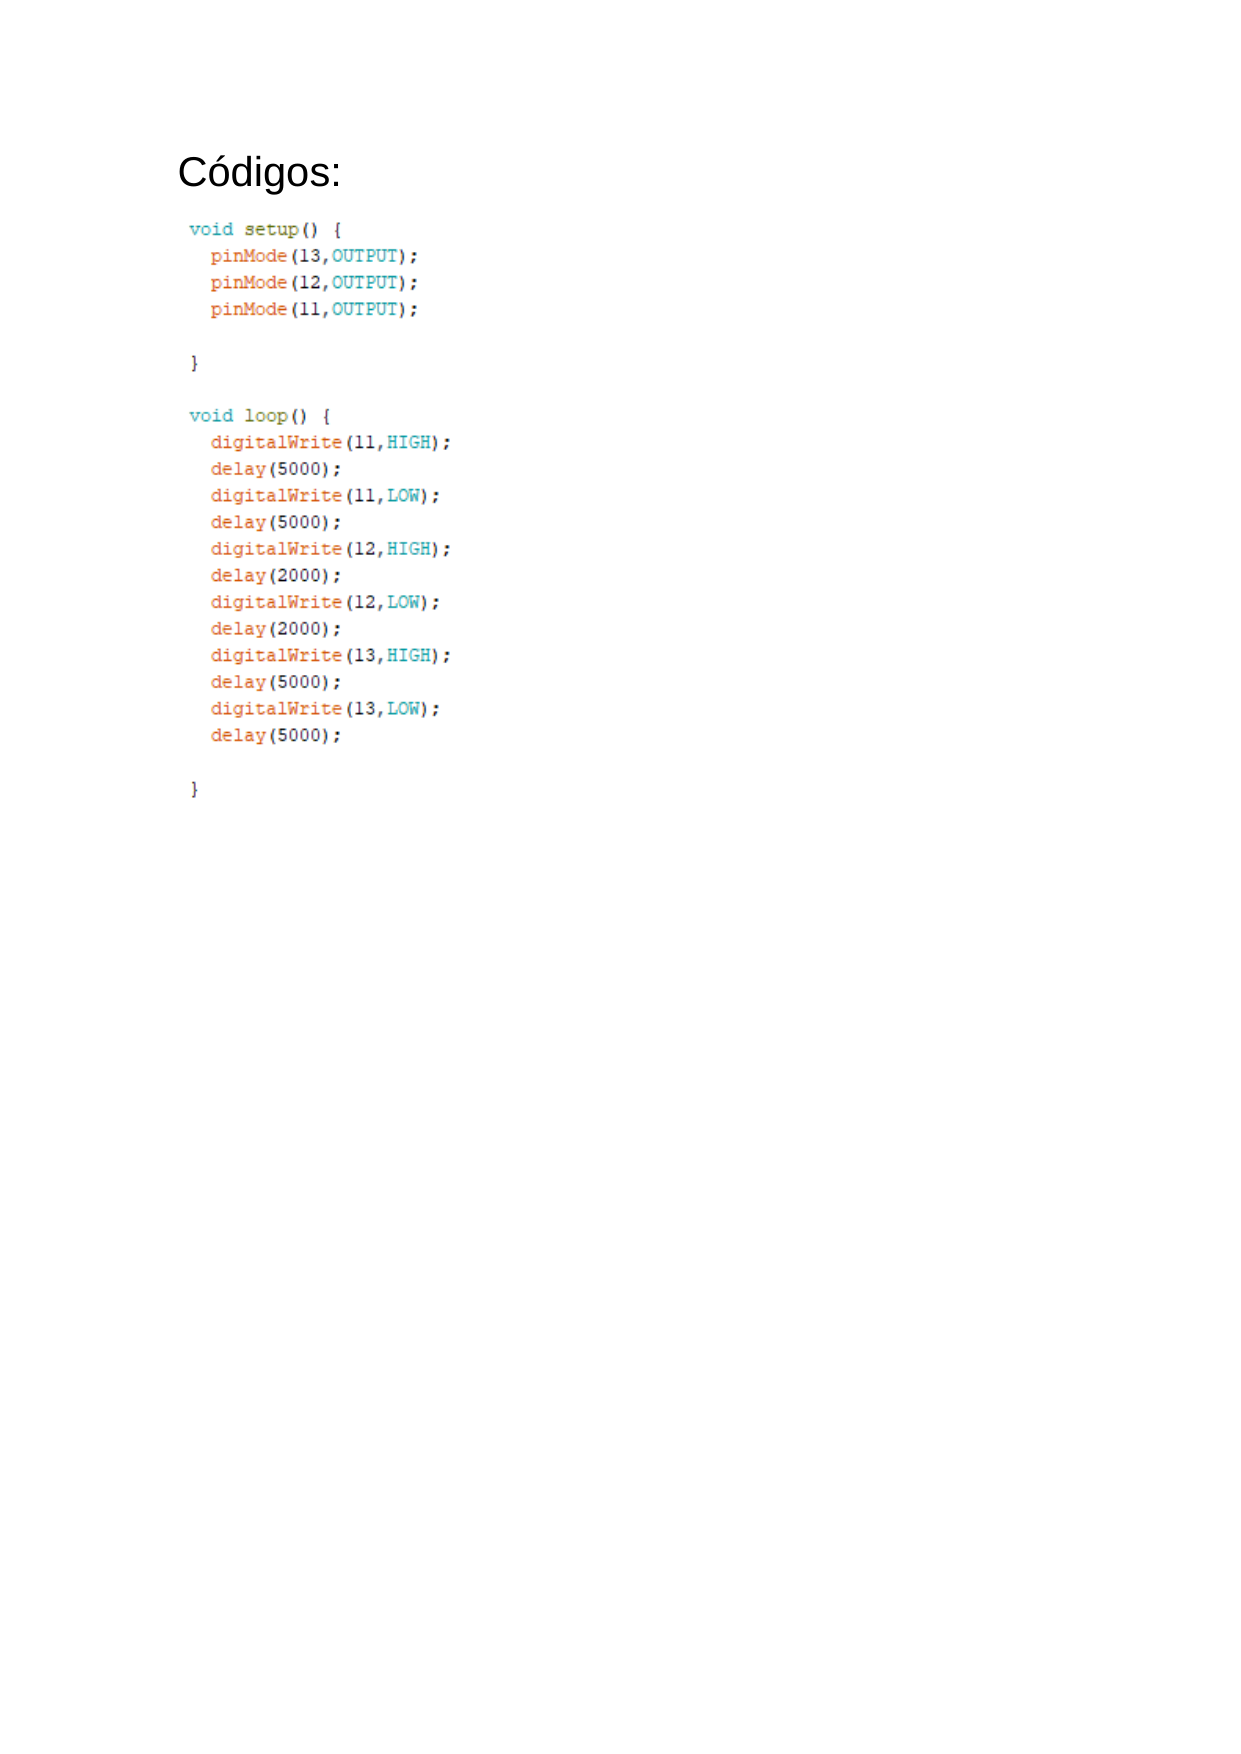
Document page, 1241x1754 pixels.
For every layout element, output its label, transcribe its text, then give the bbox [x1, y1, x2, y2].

text Códigos: [177, 148, 1063, 196]
picture [177, 216, 524, 815]
